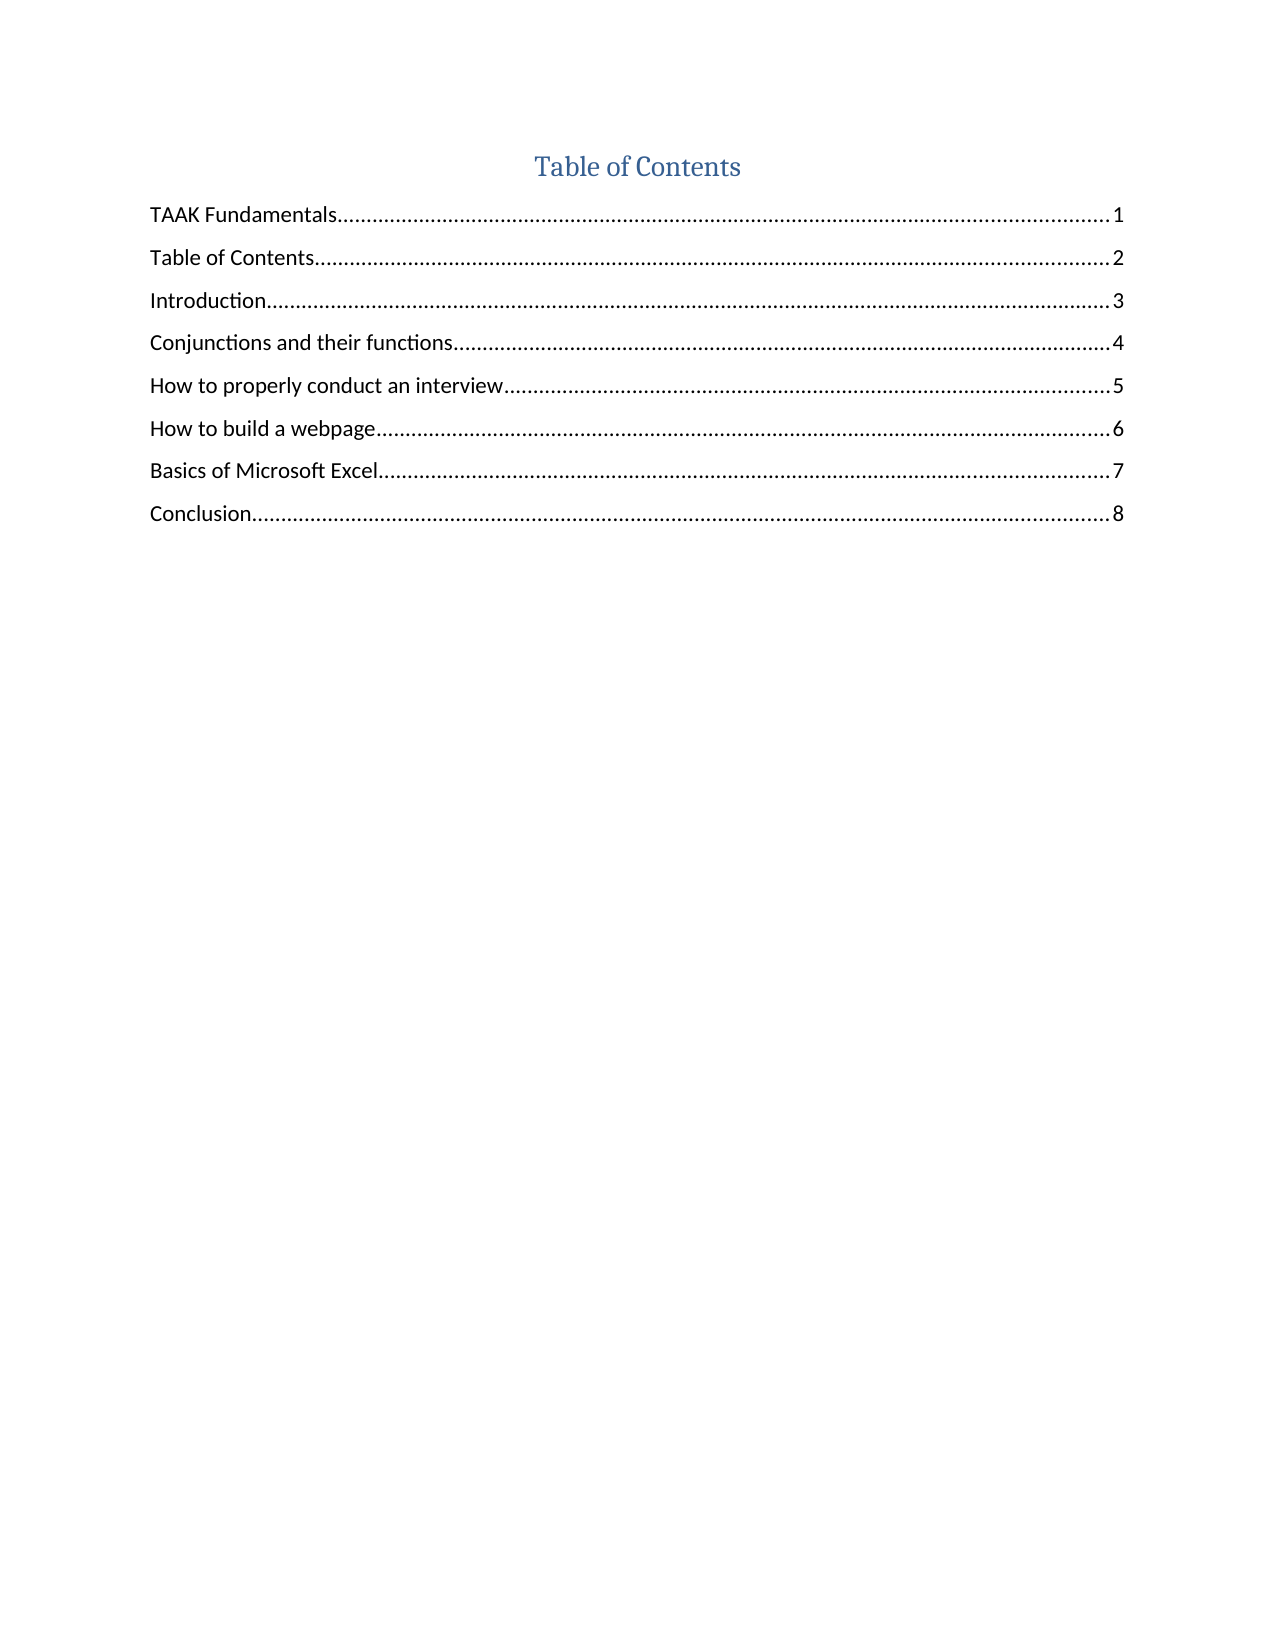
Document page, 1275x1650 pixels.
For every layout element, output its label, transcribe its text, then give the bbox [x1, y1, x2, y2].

text Table of Contents [150, 150, 1125, 183]
